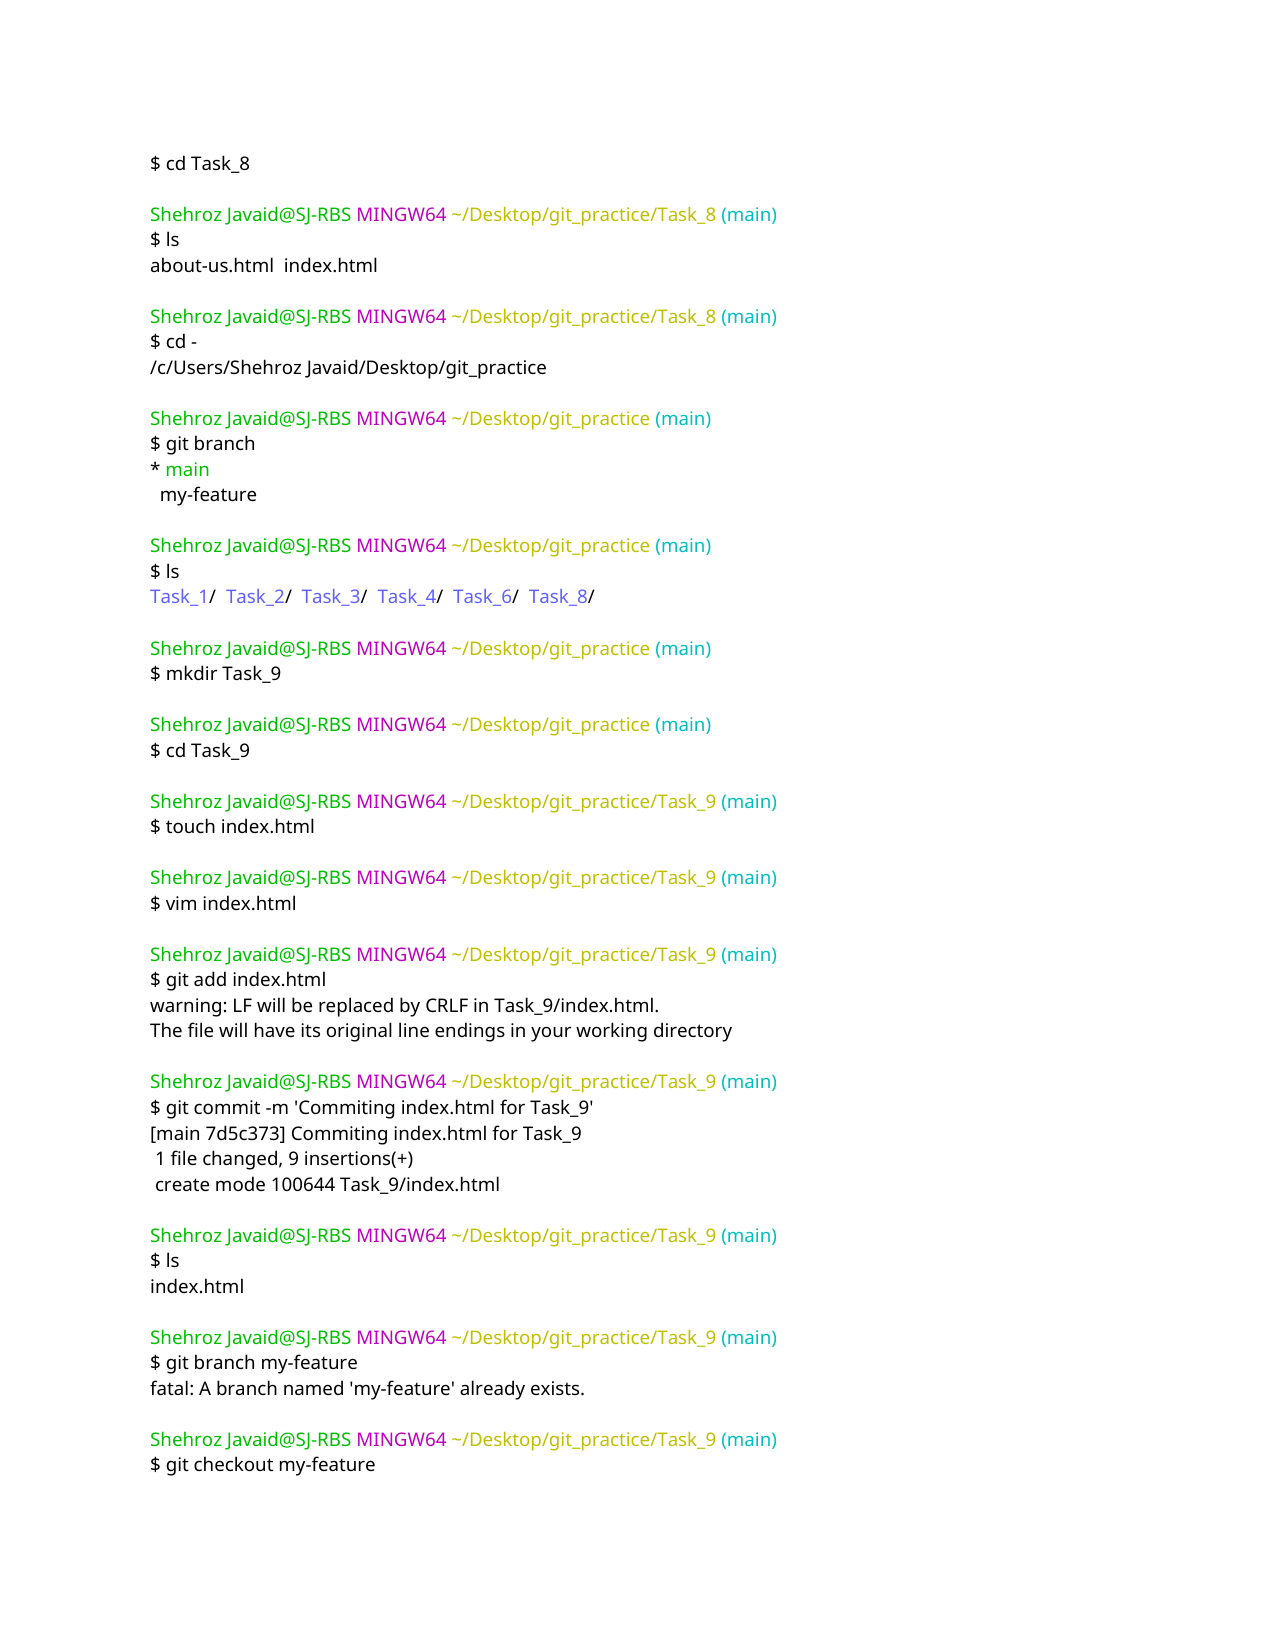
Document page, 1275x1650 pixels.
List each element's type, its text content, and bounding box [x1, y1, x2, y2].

text The file will have its original line endings in your working directory [150, 1018, 1125, 1043]
text Shehroz Javaid@SJ-RBS MINGW64 ~/Desktop/git_practice (main) [150, 635, 1125, 660]
text create mode 100644 Task_9/index.html [150, 1171, 1125, 1196]
text Shehroz Javaid@SJ-RBS MINGW64 ~/Desktop/git_practice (main) [150, 405, 1125, 431]
text Shehroz Javaid@SJ-RBS MINGW64 ~/Desktop/git_practice/Task_8 (main) [150, 303, 1125, 329]
text [main 7d5c373] Commiting index.html for Task_9 [150, 1120, 1125, 1145]
text $ git branch [150, 431, 1125, 456]
text Shehroz Javaid@SJ-RBS MINGW64 ~/Desktop/git_practice/Task_9 (main) [150, 1324, 1125, 1349]
text warning: LF will be replaced by CRLF in Task_9/index.html. [150, 992, 1125, 1018]
text $ git add index.html [150, 967, 1125, 992]
text $ ls [150, 1247, 1125, 1273]
text $ git commit -m 'Commiting index.html for Task_9' [150, 1094, 1125, 1120]
text Shehroz Javaid@SJ-RBS MINGW64 ~/Desktop/git_practice/Task_9 (main) [150, 788, 1125, 813]
text $ git branch my-feature [150, 1349, 1125, 1375]
text $ mkdir Task_9 [150, 660, 1125, 686]
text $ cd - [150, 329, 1125, 354]
text $ git checkout my-feature [150, 1452, 1125, 1477]
text $ cd Task_8 [150, 150, 1125, 176]
text about-us.html index.html [150, 252, 1125, 278]
text fatal: A branch named 'my-feature' already exists. [150, 1375, 1125, 1401]
text Shehroz Javaid@SJ-RBS MINGW64 ~/Desktop/git_practice/Task_9 (main) [150, 1426, 1125, 1452]
text Shehroz Javaid@SJ-RBS MINGW64 ~/Desktop/git_practice/Task_8 (main) [150, 201, 1125, 227]
text Shehroz Javaid@SJ-RBS MINGW64 ~/Desktop/git_practice (main) [150, 711, 1125, 737]
text Shehroz Javaid@SJ-RBS MINGW64 ~/Desktop/git_practice (main) [150, 533, 1125, 558]
text $ ls [150, 558, 1125, 584]
text $ ls [150, 227, 1125, 252]
text $ cd Task_9 [150, 737, 1125, 762]
text index.html [150, 1273, 1125, 1298]
text * main [150, 456, 1125, 482]
text Shehroz Javaid@SJ-RBS MINGW64 ~/Desktop/git_practice/Task_9 (main) [150, 1069, 1125, 1094]
text Shehroz Javaid@SJ-RBS MINGW64 ~/Desktop/git_practice/Task_9 (main) [150, 864, 1125, 890]
text 1 file changed, 9 insertions(+) [150, 1145, 1125, 1171]
text $ vim index.html [150, 890, 1125, 916]
text Task_1/ Task_2/ Task_3/ Task_4/ Task_6/ Task_8/ [150, 584, 1125, 609]
text my-feature [150, 482, 1125, 507]
text /c/Users/Shehroz Javaid/Desktop/git_practice [150, 354, 1125, 380]
text $ touch index.html [150, 813, 1125, 839]
text Shehroz Javaid@SJ-RBS MINGW64 ~/Desktop/git_practice/Task_9 (main) [150, 941, 1125, 967]
text Shehroz Javaid@SJ-RBS MINGW64 ~/Desktop/git_practice/Task_9 (main) [150, 1222, 1125, 1247]
